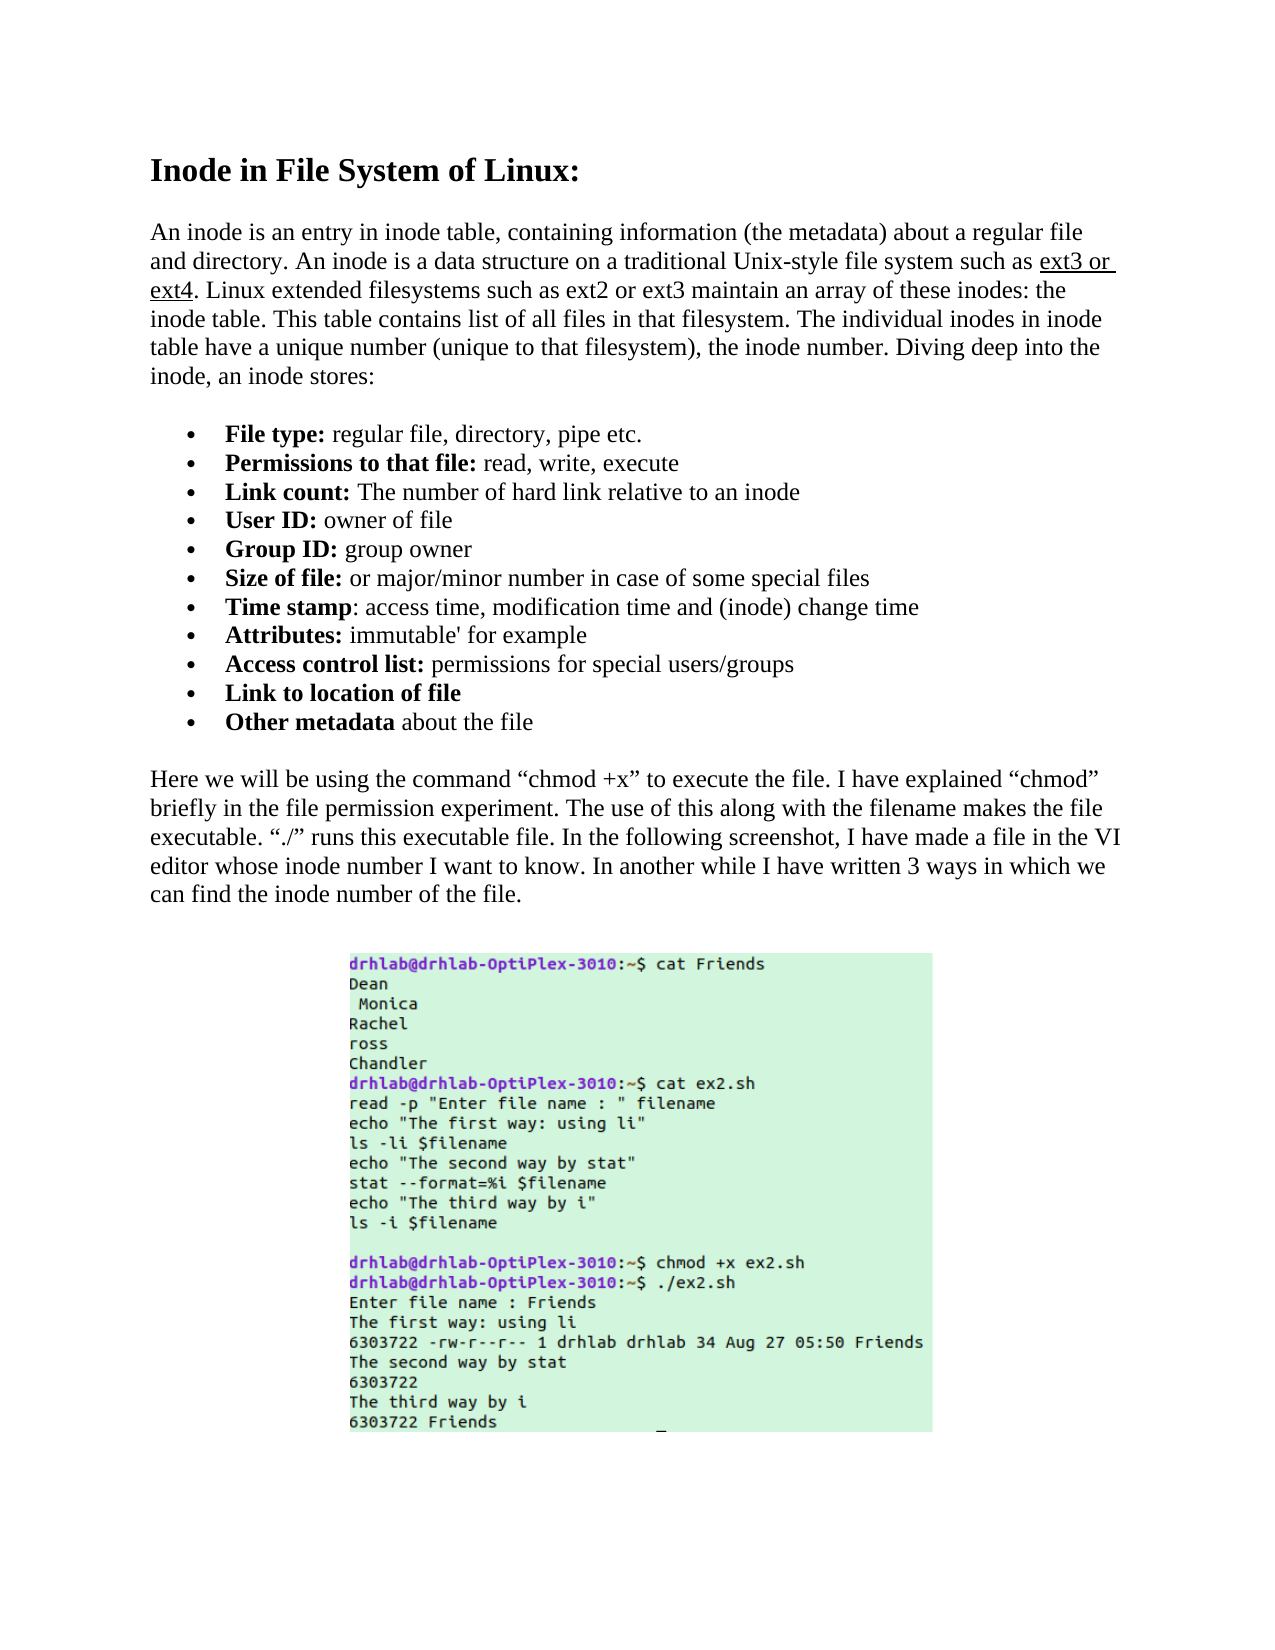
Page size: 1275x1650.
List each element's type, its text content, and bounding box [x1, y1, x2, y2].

text An inode is an entry in inode table, containing information (the metadata) about a regular file and directory. An inode is a data structure on a traditional Unix-style file system such as ext3 or ext4. Linux extended filesystems such as ext2 or ext3 maintain an array of these inodes: the inode table. This table contains list of all files in that filesystem. The individual inodes in inode table have a unique number (unique to that filesystem), the inode number. Diving deep into the inode, an inode stores: [150, 217, 1125, 390]
list Attributes: immutable' for example [187, 620, 1125, 649]
list Other metadata about the file [187, 707, 1125, 735]
list Permissions to that file: read, write, execute [187, 448, 1125, 477]
text Here we will be using the command “chmod +x” to execute the file. I have explained “chmod” briefly in the file permission experiment. The use of this along with the filename makes the file executable. “./” runs this executable file. In the following screenshot, I have made a file in the VI editor whose inode number I want to know. In another while I have written 3 ways in which we can find the inode number of the file. [150, 764, 1125, 908]
text Inode in File System of Linux: [150, 150, 1125, 188]
list User ID: owner of file [187, 505, 1125, 534]
list Link count: The number of hard link relative to an inode [187, 477, 1125, 505]
list Access control list: permissions for special users/groups [187, 649, 1125, 678]
list Group ID: group owner [187, 534, 1125, 563]
list Link to location of file [187, 678, 1125, 707]
list Size of file: or major/minor number in case of some special files [187, 563, 1125, 592]
list Time stamp: access time, modification time and (inode) change time [187, 592, 1125, 620]
list File type: regular file, directory, pipe etc. [187, 419, 1125, 448]
picture [350, 953, 933, 1432]
